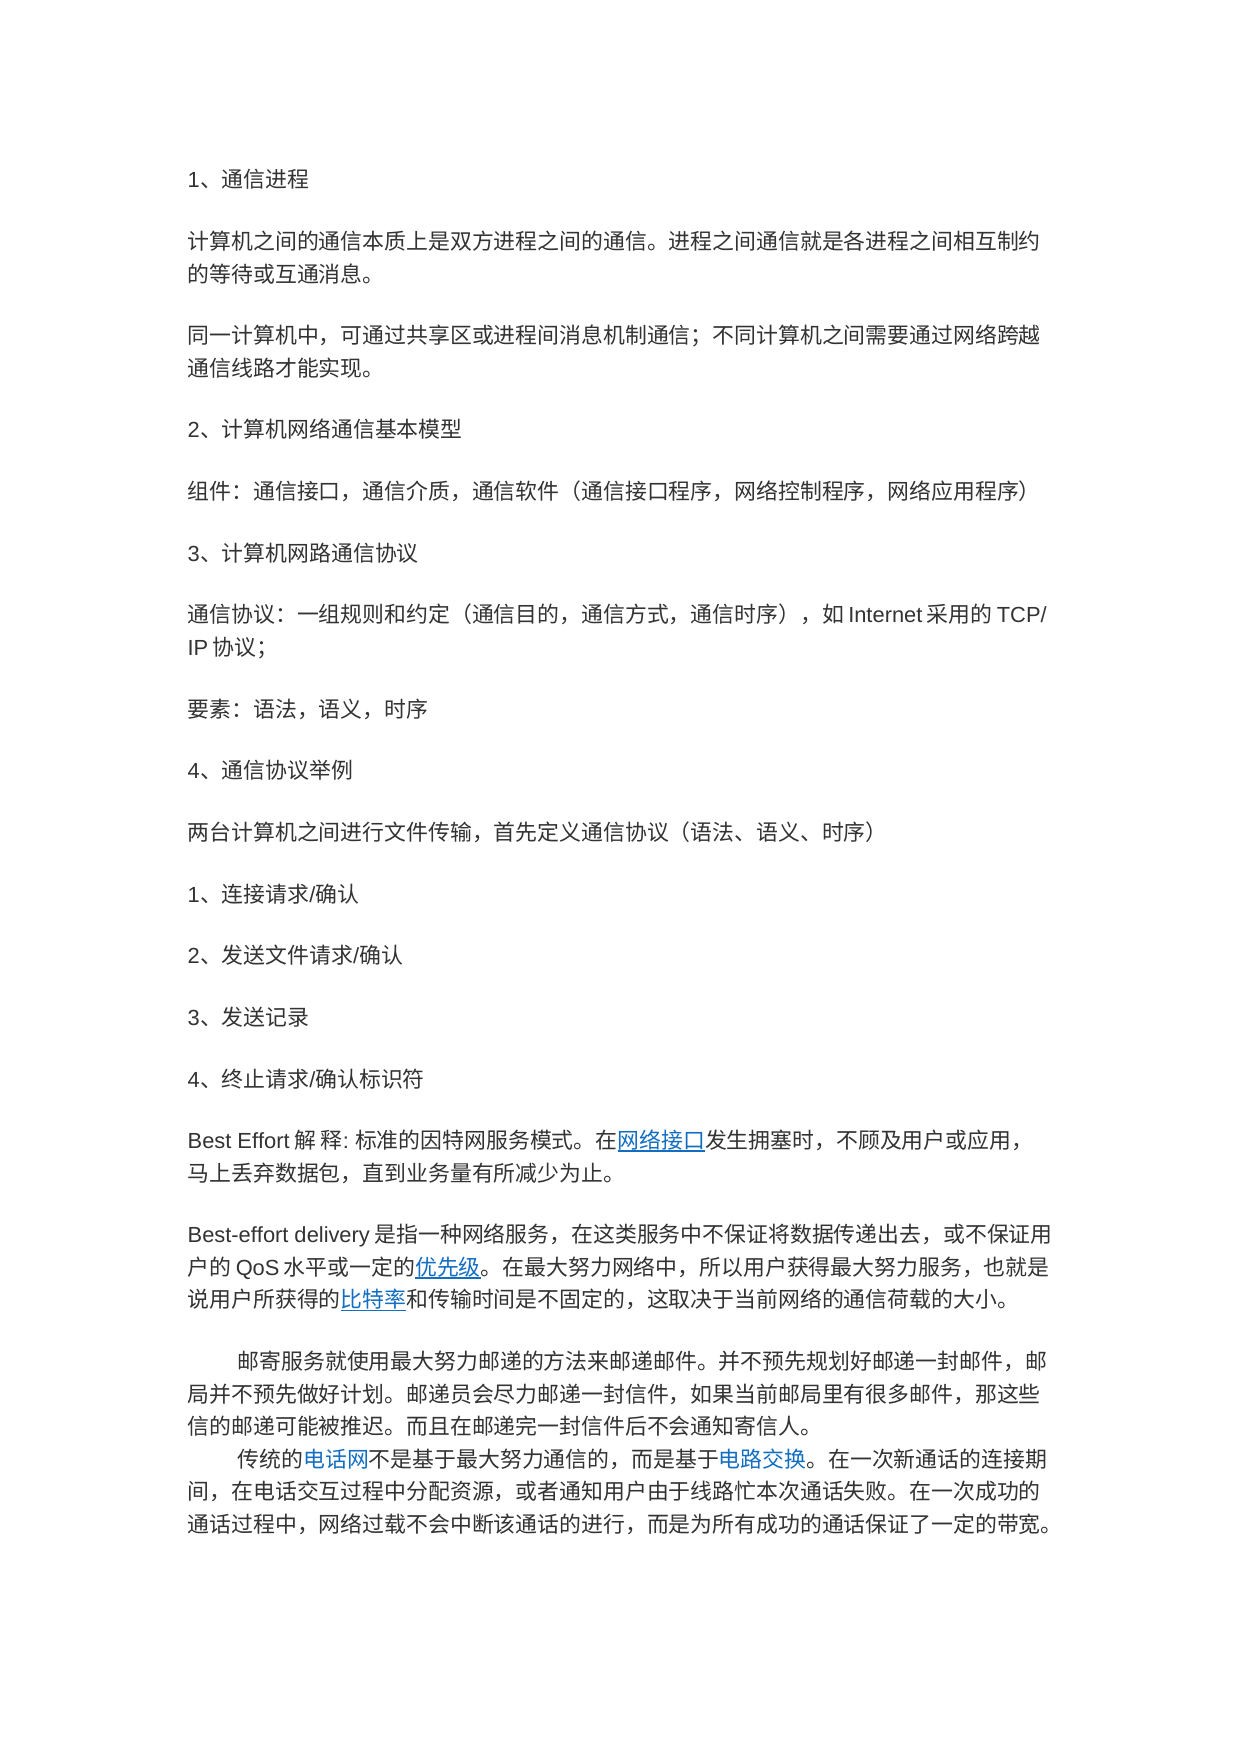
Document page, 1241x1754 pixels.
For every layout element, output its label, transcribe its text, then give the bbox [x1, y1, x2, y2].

text Best-effort delivery是指一种网络服务，在这类服务中不保证将数据传递出去，或不保证用户的QoS水平或一定的优先级。在最大努力网络中，所以用户获得最大努力服务，也就是说用户所获得的比特率和传输时间是不固定的，这取决于当前网络的通信荷载的大小。 [187, 1217, 1053, 1314]
text 1、连接请求/确认 [187, 876, 1053, 909]
text 3、发送记录 [187, 999, 1053, 1032]
text 1、通信进程 [187, 162, 1053, 194]
text Best Effort解 释: 标准的因特网服务模式。在网络接口发生拥塞时，不顾及用户或应用，马上丢弃数据包，直到业务量有所减少为止。 [187, 1123, 1053, 1188]
text 两台计算机之间进行文件传输，首先定义通信协议（语法、语义、时序） [187, 814, 1053, 847]
text 组件：通信接口，通信介质，通信软件（通信接口程序，网络控制程序，网络应用程序） [187, 474, 1053, 506]
text 2、发送文件请求/确认 [187, 938, 1053, 970]
text 通信协议：一组规则和约定（通信目的，通信方式，通信时序），如Internet采用的TCP/IP协议； [187, 597, 1053, 662]
text 邮寄服务就使用最大努力邮递的方法来邮递邮件。并不预先规划好邮递一封邮件，邮局并不预先做好计划。邮递员会尽力邮递一封信件，如果当前邮局里有很多邮件，那这些信的邮递可能被推迟。而且在邮递完一封信件后不会通知寄信人。 [187, 1344, 1053, 1441]
text 4、通信协议举例 [187, 753, 1053, 785]
text 同一计算机中，可通过共享区或进程间消息机制通信；不同计算机之间需要通过网络跨越通信线路才能实现。 [187, 318, 1053, 383]
text 传统的电话网不是基于最大努力通信的，而是基于电路交换。在一次新通话的连接期间，在电话交互过程中分配资源，或者通知用户由于线路忙本次通话失败。在一次成功的通话过程中，网络过载不会中断该通话的进行，而是为所有成功的通话保证了一定的带宽。 [187, 1441, 1053, 1539]
text 2、计算机网络通信基本模型 [187, 412, 1053, 444]
text 3、计算机网路通信协议 [187, 535, 1053, 568]
text 4、终止请求/确认标识符 [187, 1061, 1053, 1094]
text 要素：语法，语义，时序 [187, 691, 1053, 724]
text 计算机之间的通信本质上是双方进程之间的通信。进程之间通信就是各进程之间相互制约的等待或互通消息。 [187, 224, 1053, 289]
